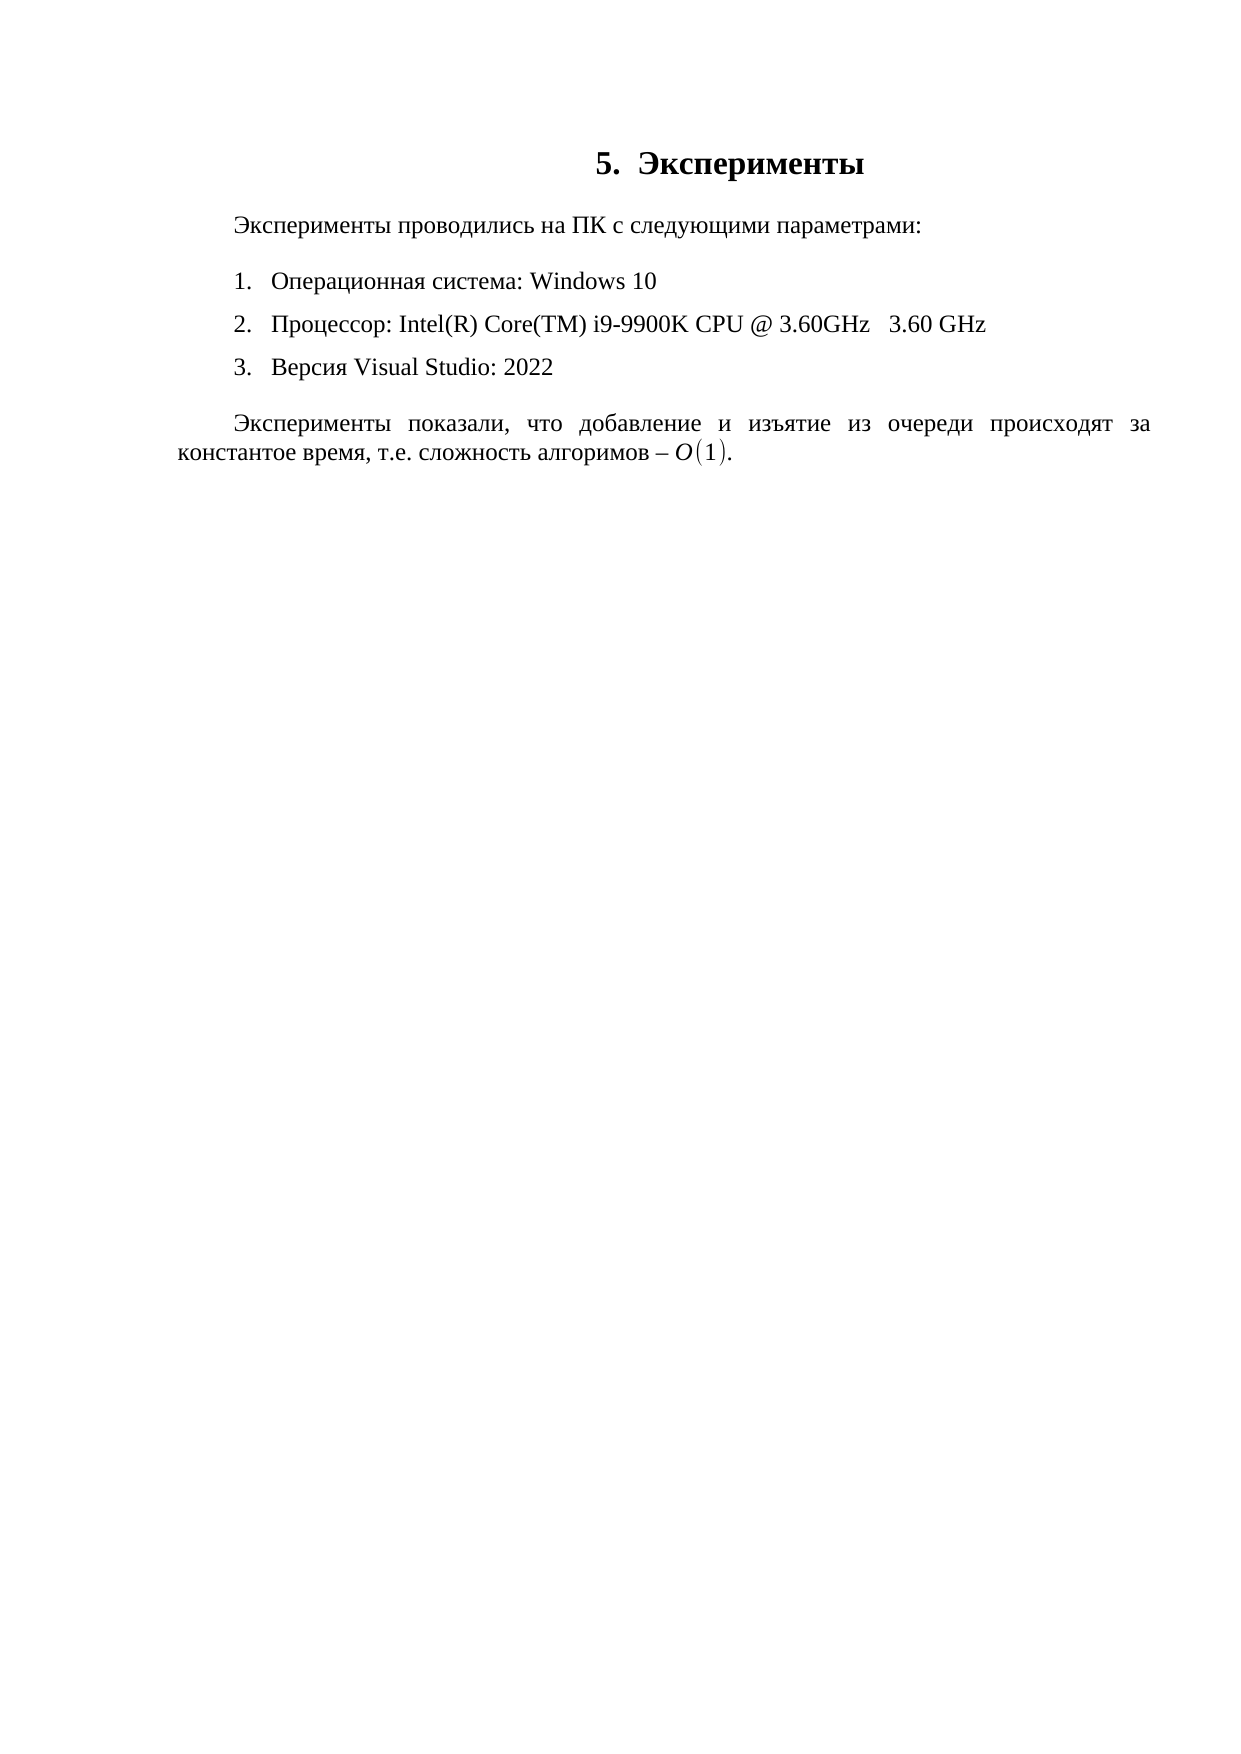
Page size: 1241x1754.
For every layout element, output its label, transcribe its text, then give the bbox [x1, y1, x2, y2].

title Эксперименты [252, 143, 1152, 181]
list Операционная система: Windows 10 [233, 266, 1152, 295]
text Эксперименты показали, что добавление и изъятие из очереди происходят за константое время, т.е. сложность алгоримов – . [177, 408, 1152, 467]
list Процессор: Intel(R) Core(TM) i9-9900K CPU @ 3.60GHz 3.60 GHz [233, 309, 1152, 338]
text Эксперименты проводились на ПК с следующими параметрами: [177, 211, 1152, 239]
list Версия Visual Studio: 2022 [233, 352, 1152, 381]
